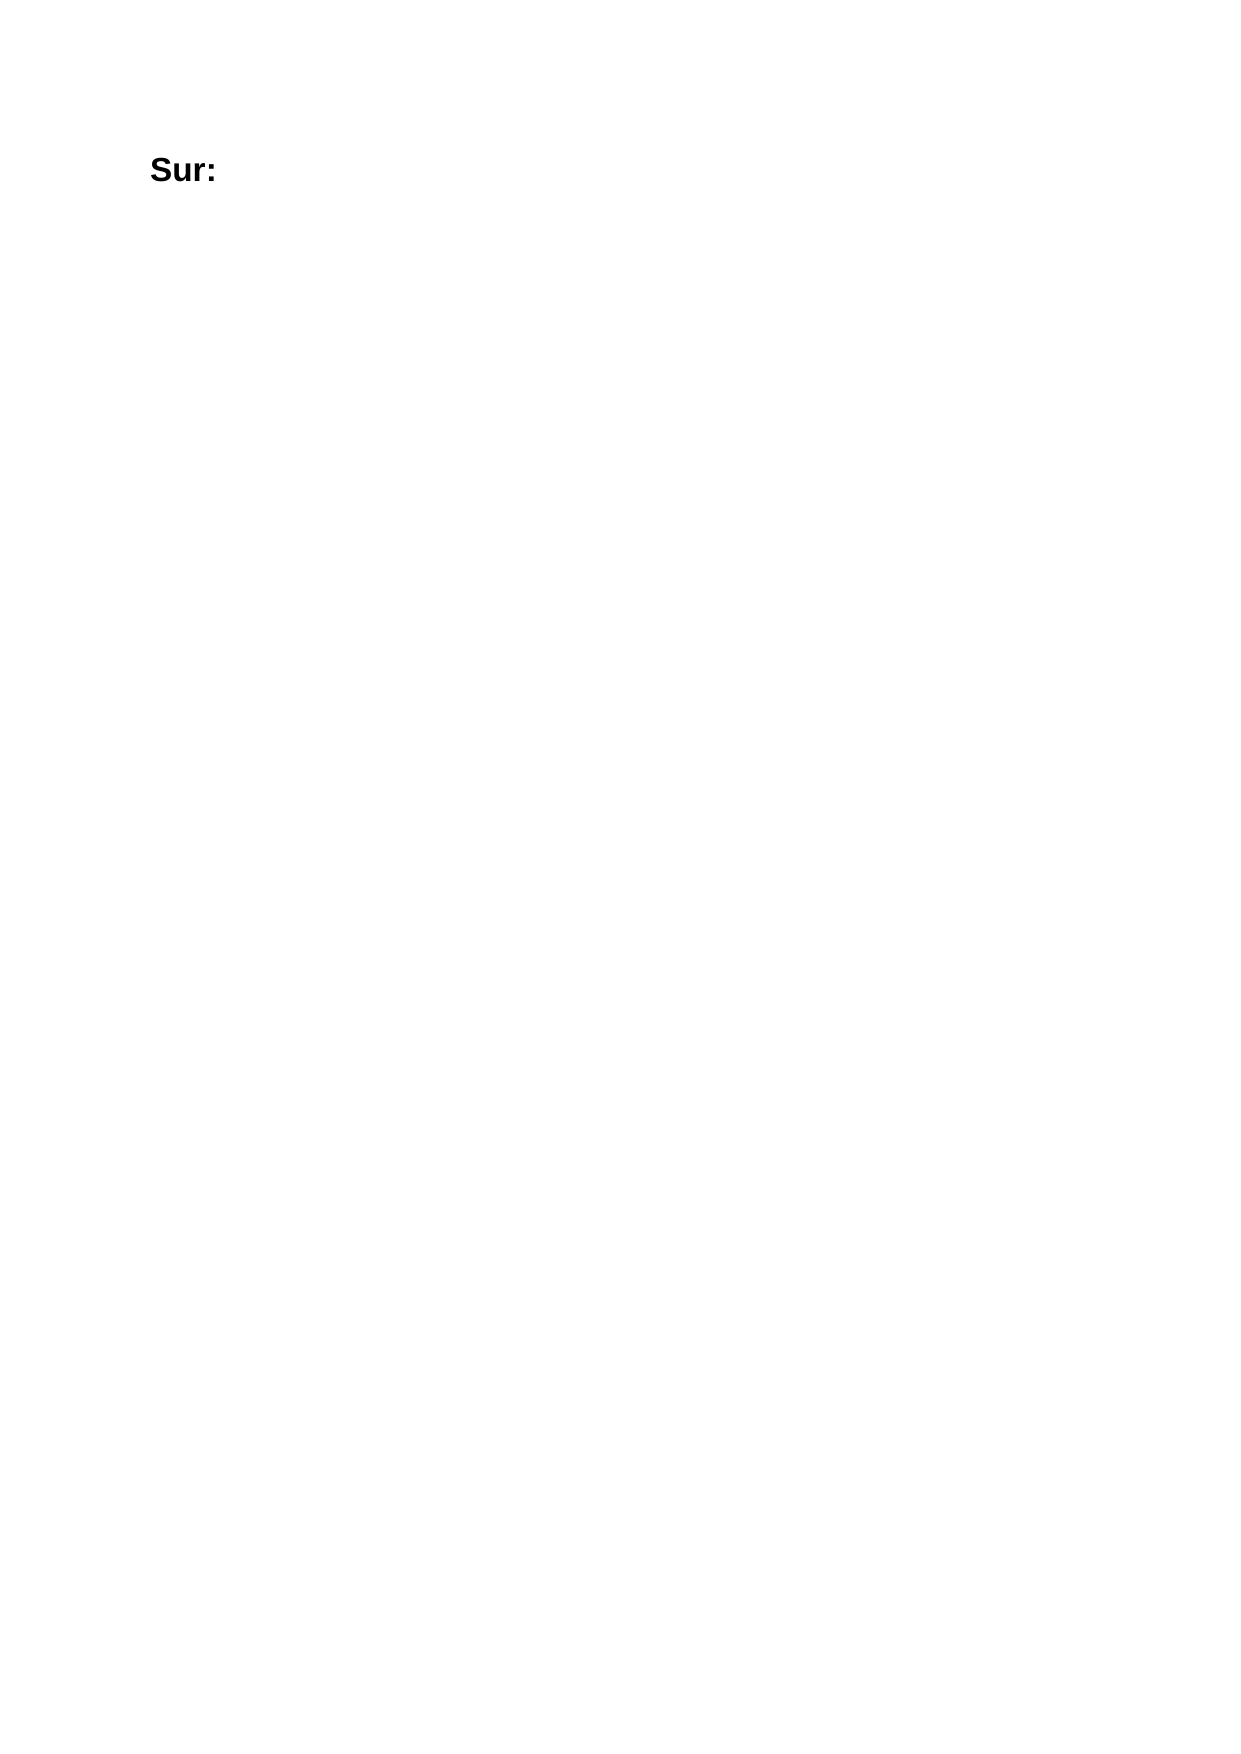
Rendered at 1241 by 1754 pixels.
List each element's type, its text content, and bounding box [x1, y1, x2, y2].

text Sur: [150, 150, 1090, 188]
